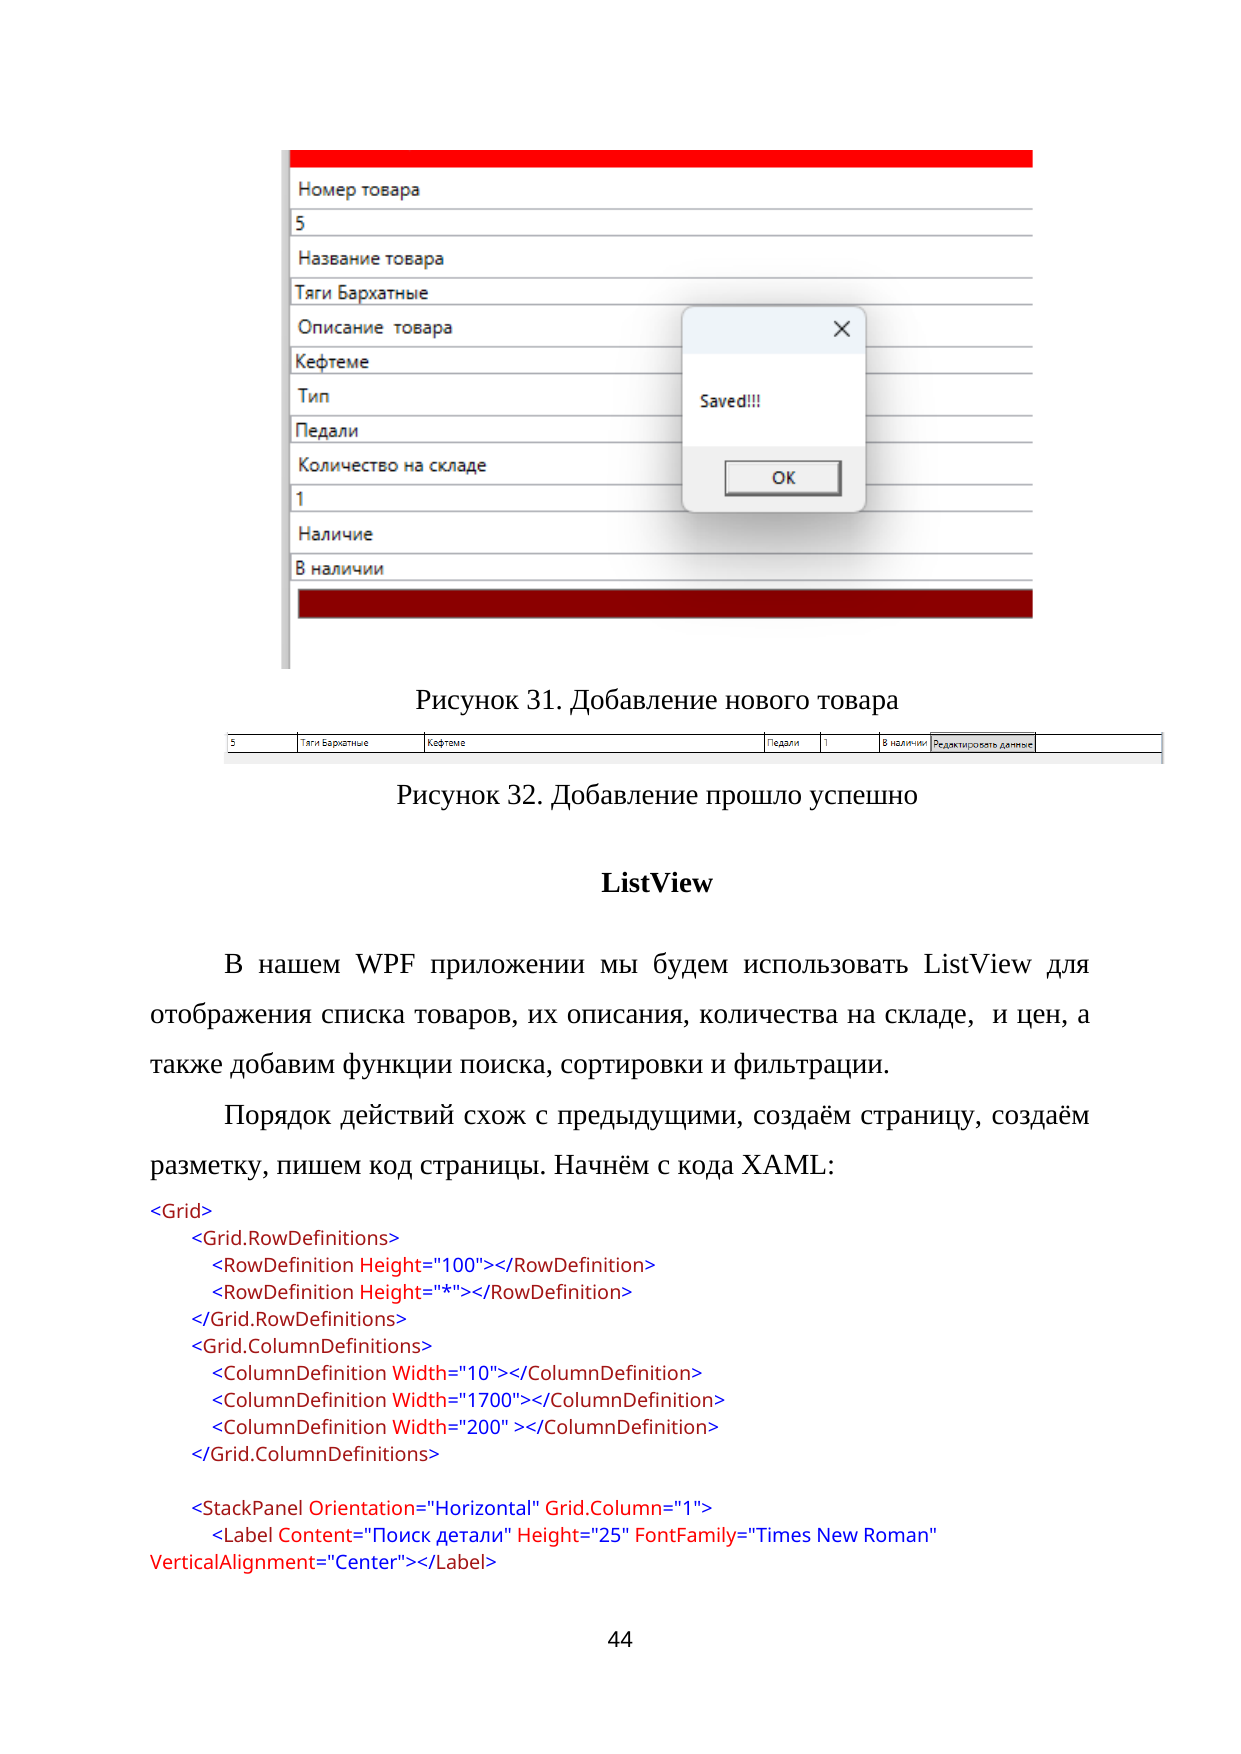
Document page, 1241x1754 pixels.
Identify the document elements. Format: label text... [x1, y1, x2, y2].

text <Label Content="Поиск детали" Height="25" FontFamily="Times New Roman" VerticalAlignment="Center"></Label> [150, 1521, 1090, 1575]
text Рисунок 31. Добавление нового товара [150, 682, 1090, 715]
text <ColumnDefinition Width="1700"></ColumnDefinition> [150, 1386, 1090, 1413]
text <RowDefinition Height="*"></RowDefinition> [150, 1278, 1090, 1306]
text Рисунок 32. Добавление прошло успешно [150, 777, 1090, 811]
text <RowDefinition Height="100"></RowDefinition> [150, 1252, 1090, 1278]
text </Grid.ColumnDefinitions> [150, 1440, 1090, 1467]
text Порядок действий схож с предыдущими, создаём страницу, создаём разметку, пишем код страницы. Начнём с кода XAML: [150, 1097, 1090, 1181]
picture [223, 732, 1165, 764]
text <Grid.ColumnDefinitions> [150, 1332, 1090, 1359]
text </Grid.RowDefinitions> [150, 1306, 1090, 1332]
text <Grid.RowDefinitions> [150, 1224, 1090, 1252]
picture [281, 150, 1033, 669]
text <ColumnDefinition Width="10"></ColumnDefinition> [150, 1359, 1090, 1386]
text <StackPanel Orientation="Horizontal" Grid.Column="1"> [150, 1494, 1090, 1521]
text <ColumnDefinition Width="200" ></ColumnDefinition> [150, 1413, 1090, 1440]
subtitle ListView [150, 865, 1090, 898]
text В нашем WPF приложении мы будем использовать ListView для отображения списка товаров, их описания, количества на складе, и цен, а также добавим функции поиска, сортировки и фильтрации. [150, 946, 1090, 1080]
text <Grid> [150, 1198, 1090, 1224]
